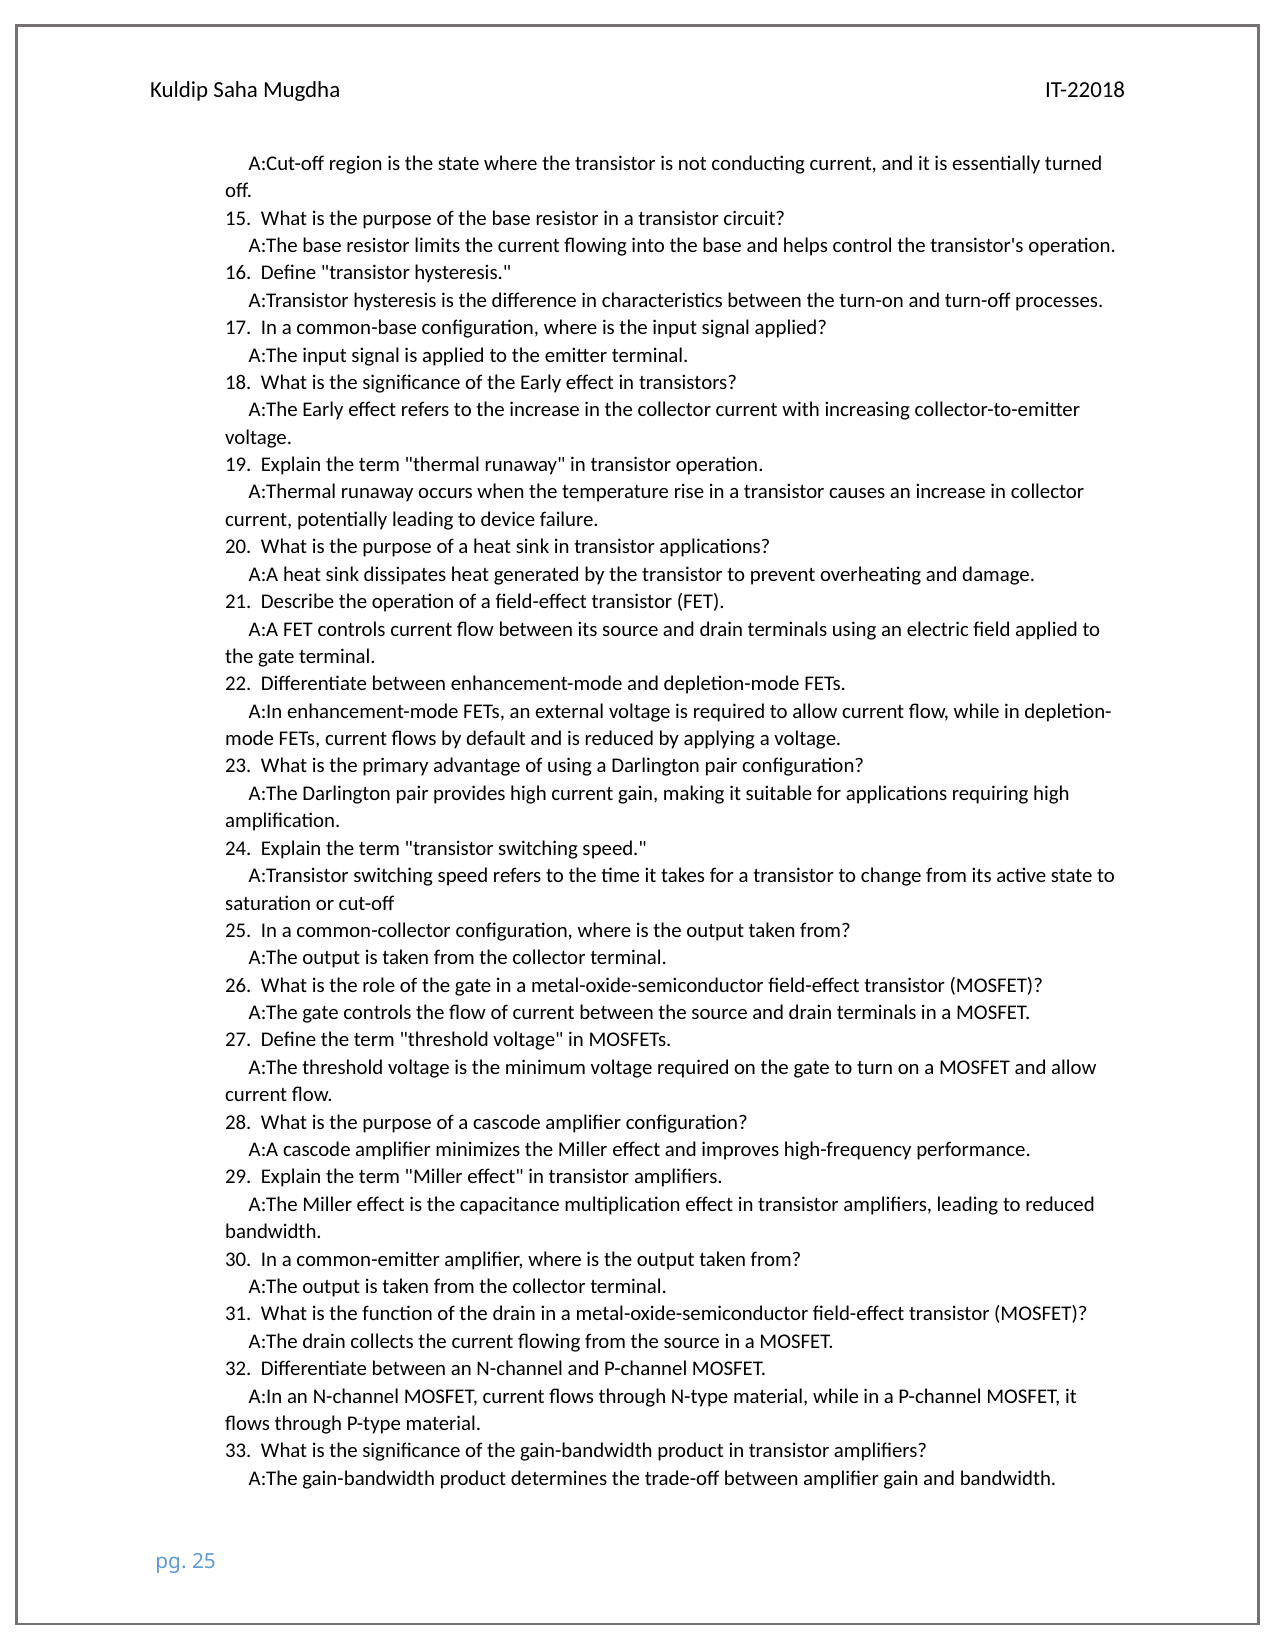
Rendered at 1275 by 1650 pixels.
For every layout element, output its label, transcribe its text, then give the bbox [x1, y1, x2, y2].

list A:The threshold voltage is the minimum voltage required on the gate to turn on a MOSFET and allow current flow. [225, 1054, 1125, 1107]
list A:A heat sink dissipates heat generated by the transistor to prevent overheating and damage. [225, 561, 1125, 586]
list A:In an N-channel MOSFET, current flows through N-type material, while in a P-channel MOSFET, it flows through P-type material. [225, 1383, 1125, 1436]
list 19. Explain the term "thermal runaway" in transistor operation. [225, 451, 1125, 477]
list 30. In a common-emitter amplifier, where is the output taken from? [225, 1246, 1125, 1271]
list 16. Define "transistor hysteresis." [225, 259, 1125, 285]
list 27. Define the term "threshold voltage" in MOSFETs. [225, 1027, 1125, 1052]
list 15. What is the purpose of the base resistor in a transistor circuit? [225, 205, 1125, 230]
list A:The Darlington pair provides high current gain, making it suitable for applications requiring high amplification. [225, 780, 1125, 833]
list 17. In a common-base configuration, where is the input signal applied? [225, 314, 1125, 340]
list 21. Describe the operation of a field-effect transistor (FET). [225, 588, 1125, 614]
list 31. What is the function of the drain in a metal-oxide-semiconductor field-effect transistor (MOSFET)? [225, 1301, 1125, 1326]
list 29. Explain the term "Miller effect" in transistor amplifiers. [225, 1164, 1125, 1189]
list 24. Explain the term "transistor switching speed." [225, 835, 1125, 860]
list 25. In a common-collector configuration, where is the output taken from? [225, 917, 1125, 942]
list A:In enhancement-mode FETs, an external voltage is required to allow current flow, while in depletion-mode FETs, current flows by default and is reduced by applying a voltage. [225, 698, 1125, 751]
list 28. What is the purpose of a cascode amplifier configuration? [225, 1109, 1125, 1134]
list A:Transistor hysteresis is the difference in characteristics between the turn-on and turn-off processes. [225, 287, 1125, 312]
list A:Thermal runaway occurs when the temperature rise in a transistor causes an increase in collector current, potentially leading to device failure. [225, 479, 1125, 532]
list A:The input signal is applied to the emitter terminal. [225, 342, 1125, 367]
list A:The base resistor limits the current flowing into the base and helps control the transistor's operation. [225, 232, 1125, 258]
list A:The Early effect refers to the increase in the collector current with increasing collector-to-emitter voltage. [225, 397, 1125, 449]
list 26. What is the role of the gate in a metal-oxide-semiconductor field-effect transistor (MOSFET)? [225, 972, 1125, 997]
list 20. What is the purpose of a heat sink in transistor applications? [225, 533, 1125, 559]
list A:The gain-bandwidth product determines the trade-off between amplifier gain and bandwidth. [225, 1465, 1125, 1490]
list 23. What is the primary advantage of using a Darlington pair configuration? [225, 753, 1125, 778]
list A:The output is taken from the collector terminal. [225, 1273, 1125, 1299]
list 22. Differentiate between enhancement-mode and depletion-mode FETs. [225, 671, 1125, 696]
list A:Transistor switching speed refers to the time it takes for a transistor to change from its active state to saturation or cut-off [225, 862, 1125, 915]
list A:The Miller effect is the capacitance multiplication effect in transistor amplifiers, leading to reduced bandwidth. [225, 1191, 1125, 1244]
list 32. Differentiate between an N-channel and P-channel MOSFET. [225, 1355, 1125, 1381]
list A:The drain collects the current flowing from the source in a MOSFET. [225, 1328, 1125, 1353]
list A:The output is taken from the collector terminal. [225, 944, 1125, 970]
list A:Cut-off region is the state where the transistor is not conducting current, and it is essentially turned off. [225, 150, 1125, 203]
list A:A FET controls current flow between its source and drain terminals using an electric field applied to the gate terminal. [225, 616, 1125, 668]
list A:The gate controls the flow of current between the source and drain terminals in a MOSFET. [225, 999, 1125, 1025]
list 18. What is the significance of the Early effect in transistors? [225, 369, 1125, 394]
list 33. What is the significance of the gain-bandwidth product in transistor amplifiers? [225, 1438, 1125, 1463]
list A:A cascode amplifier minimizes the Miller effect and improves high-frequency performance. [225, 1136, 1125, 1162]
